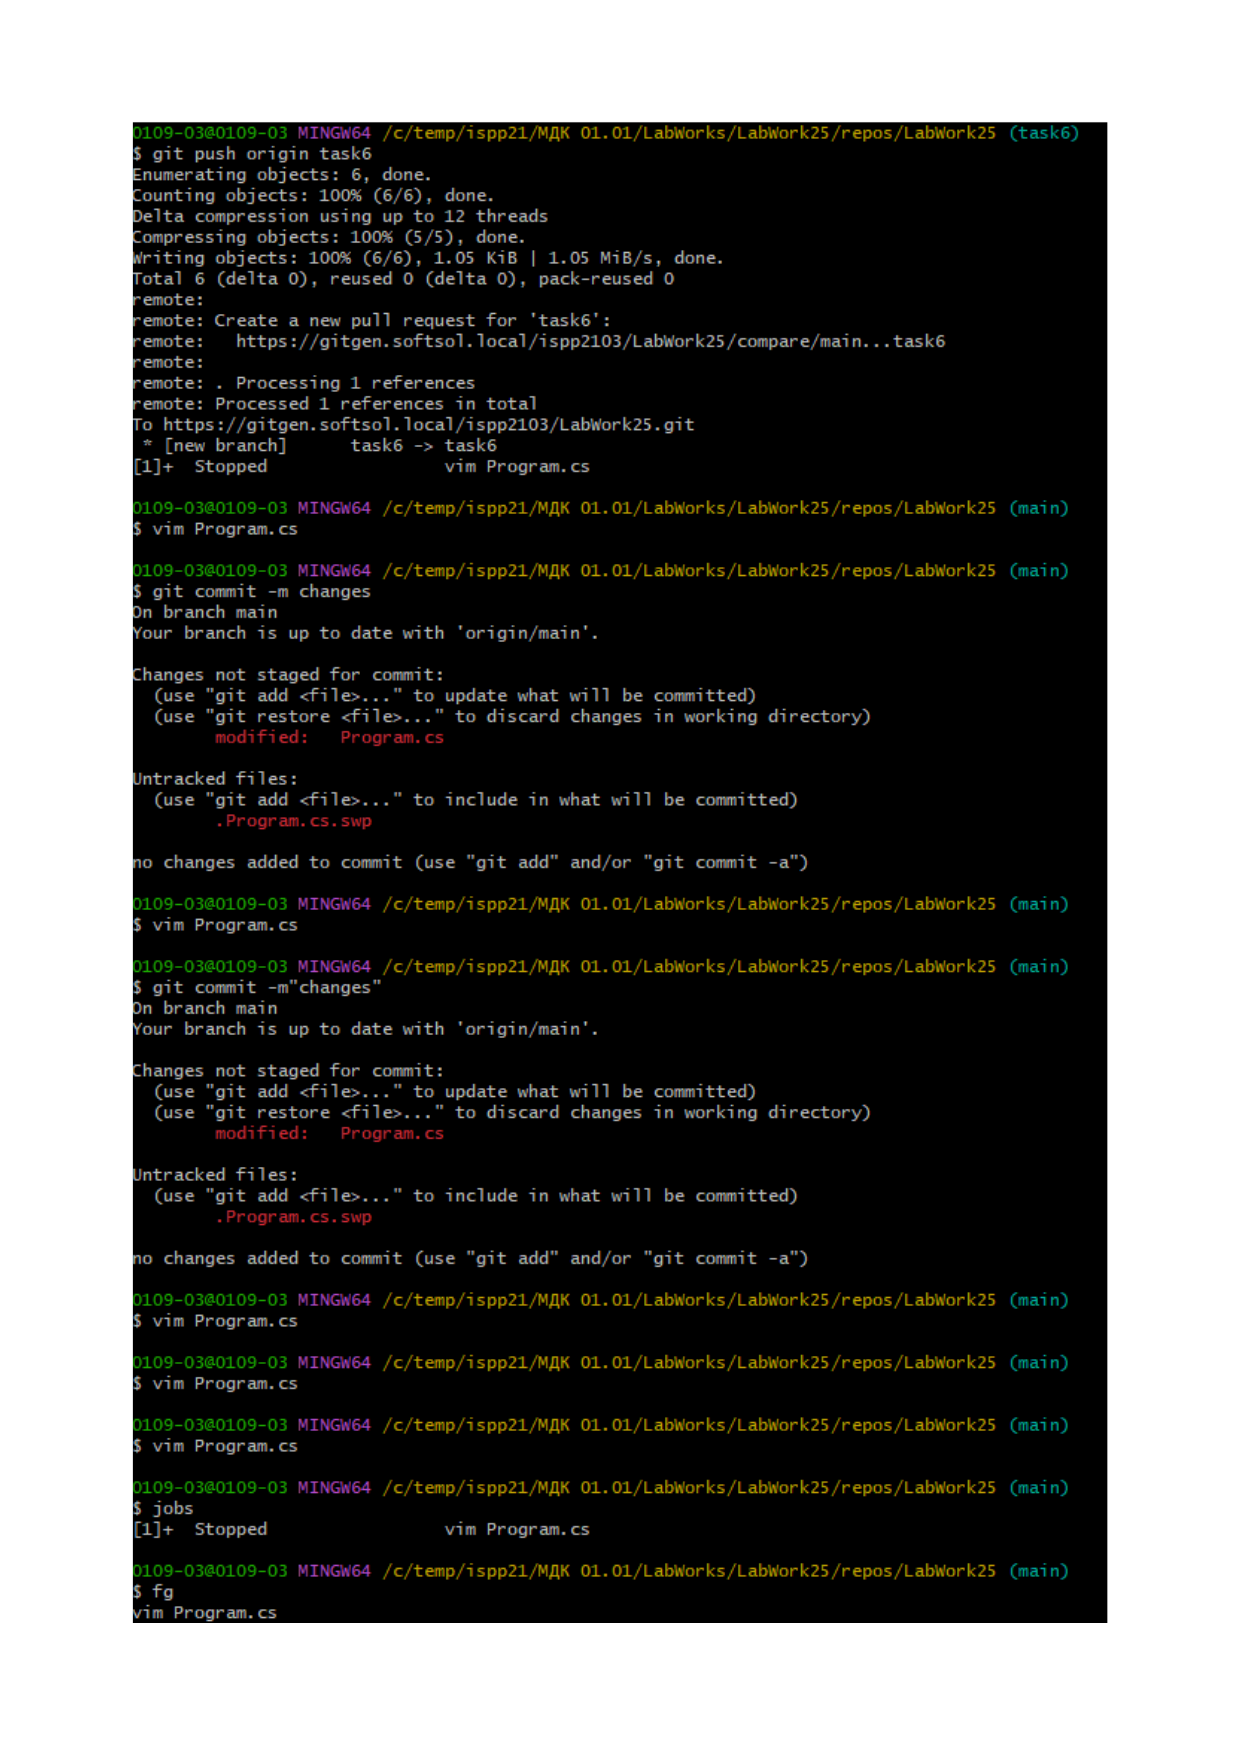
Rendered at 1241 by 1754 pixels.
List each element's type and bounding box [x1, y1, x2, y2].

picture [132, 118, 1108, 1623]
